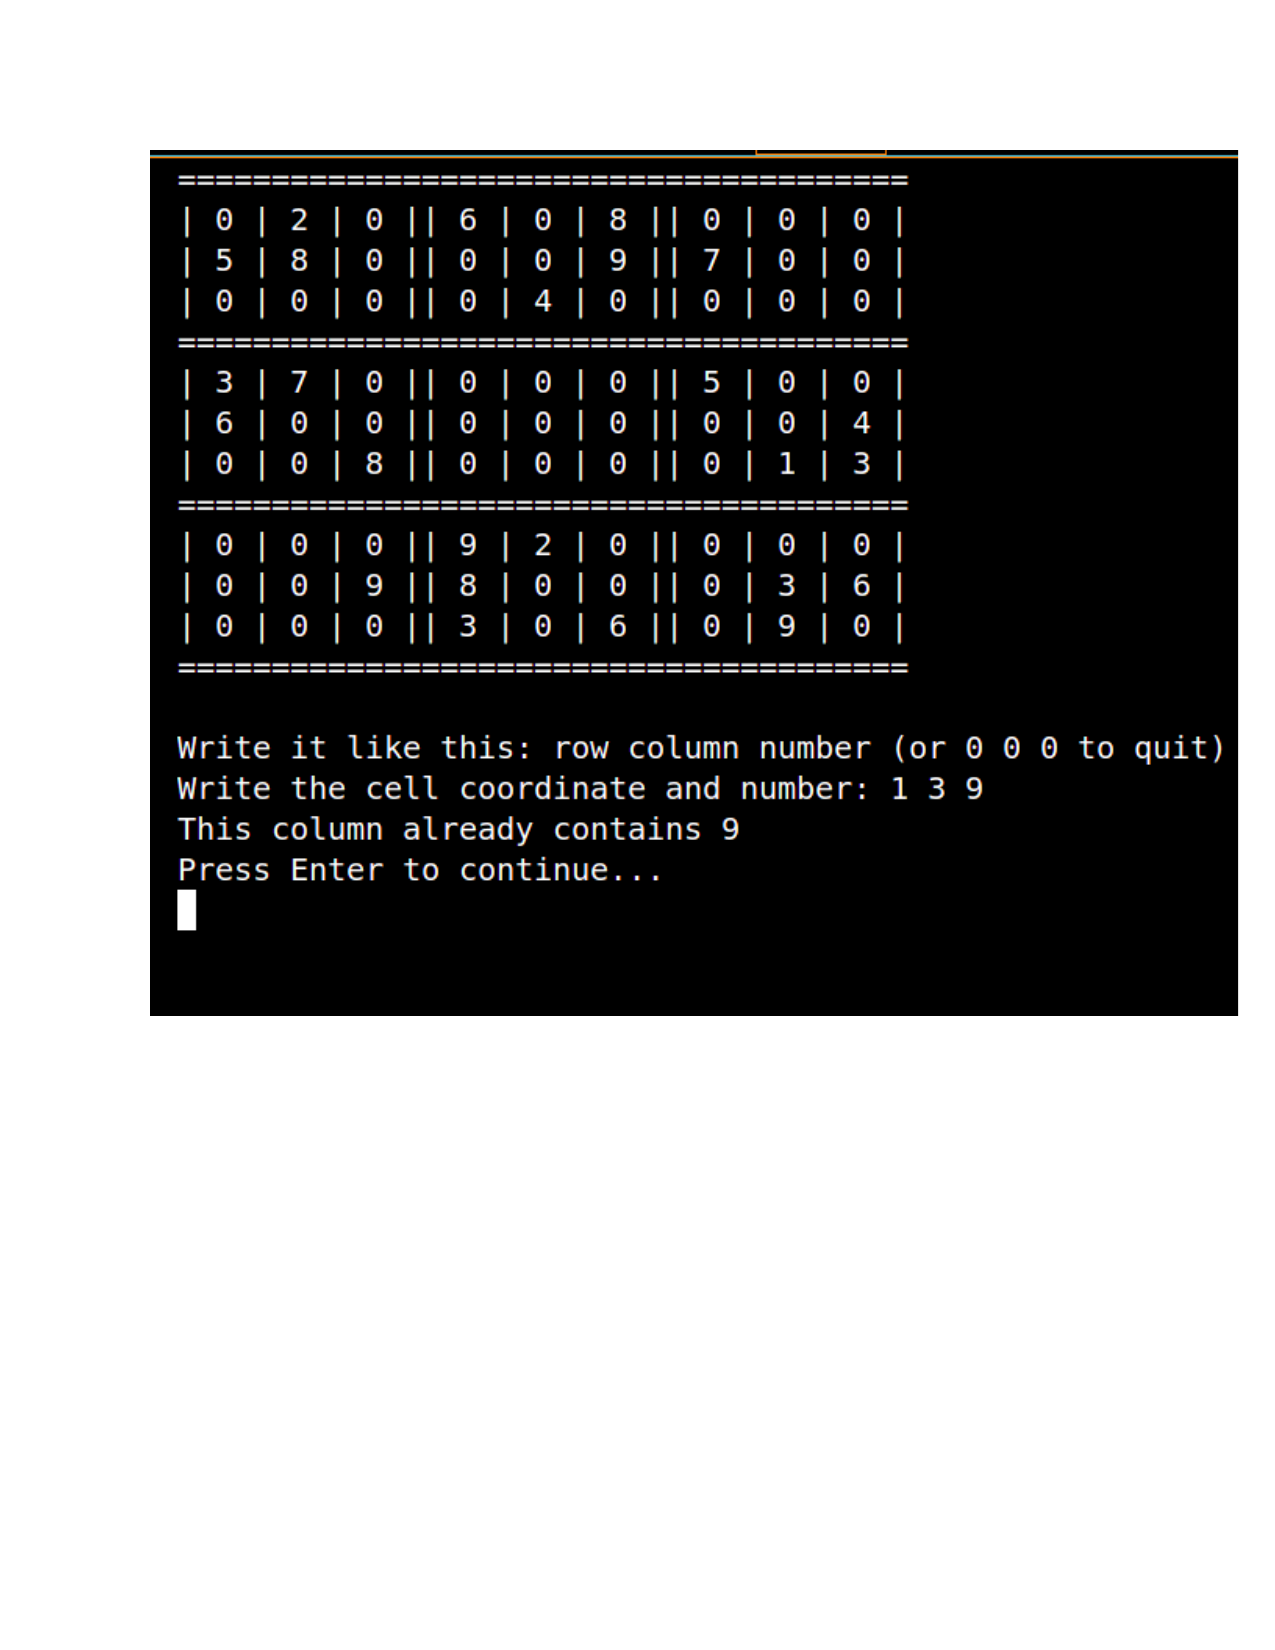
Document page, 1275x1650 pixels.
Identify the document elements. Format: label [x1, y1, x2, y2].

picture [150, 150, 1239, 1016]
